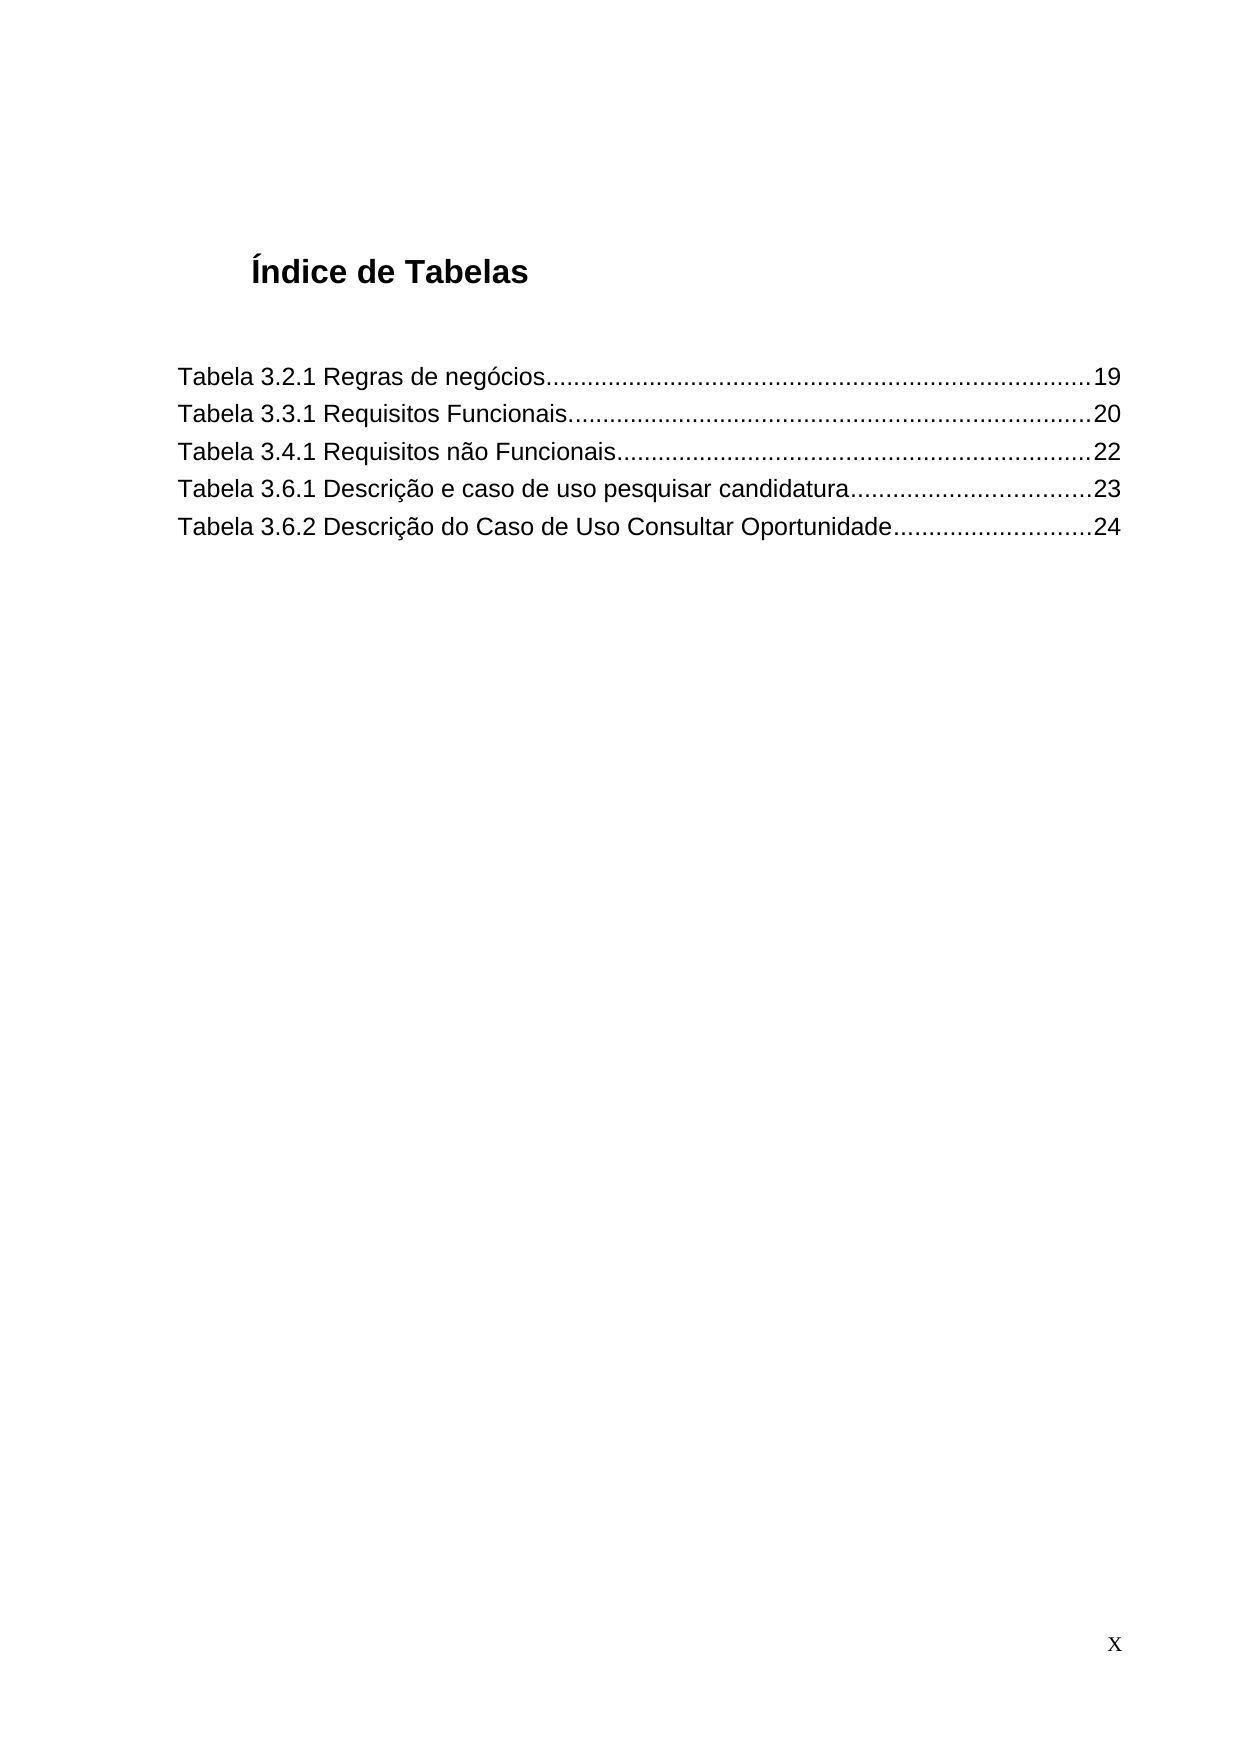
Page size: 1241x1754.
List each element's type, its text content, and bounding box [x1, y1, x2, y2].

text Tabela 3.6.1 Descrição e caso de uso pesquisar candidatura 23 [177, 466, 1122, 503]
text Tabela 3.4.1 Requisitos não Funcionais 22 [177, 428, 1122, 466]
text Tabela 3.6.2 Descrição do Caso de Uso Consultar Oportunidade 24 [177, 503, 1122, 541]
text Tabela 3.2.1 Regras de negócios 19 [177, 353, 1122, 391]
text Tabela 3.3.1 Requisitos Funcionais. 20 [177, 391, 1122, 428]
subtitle Índice de Tabelas [251, 252, 1122, 291]
